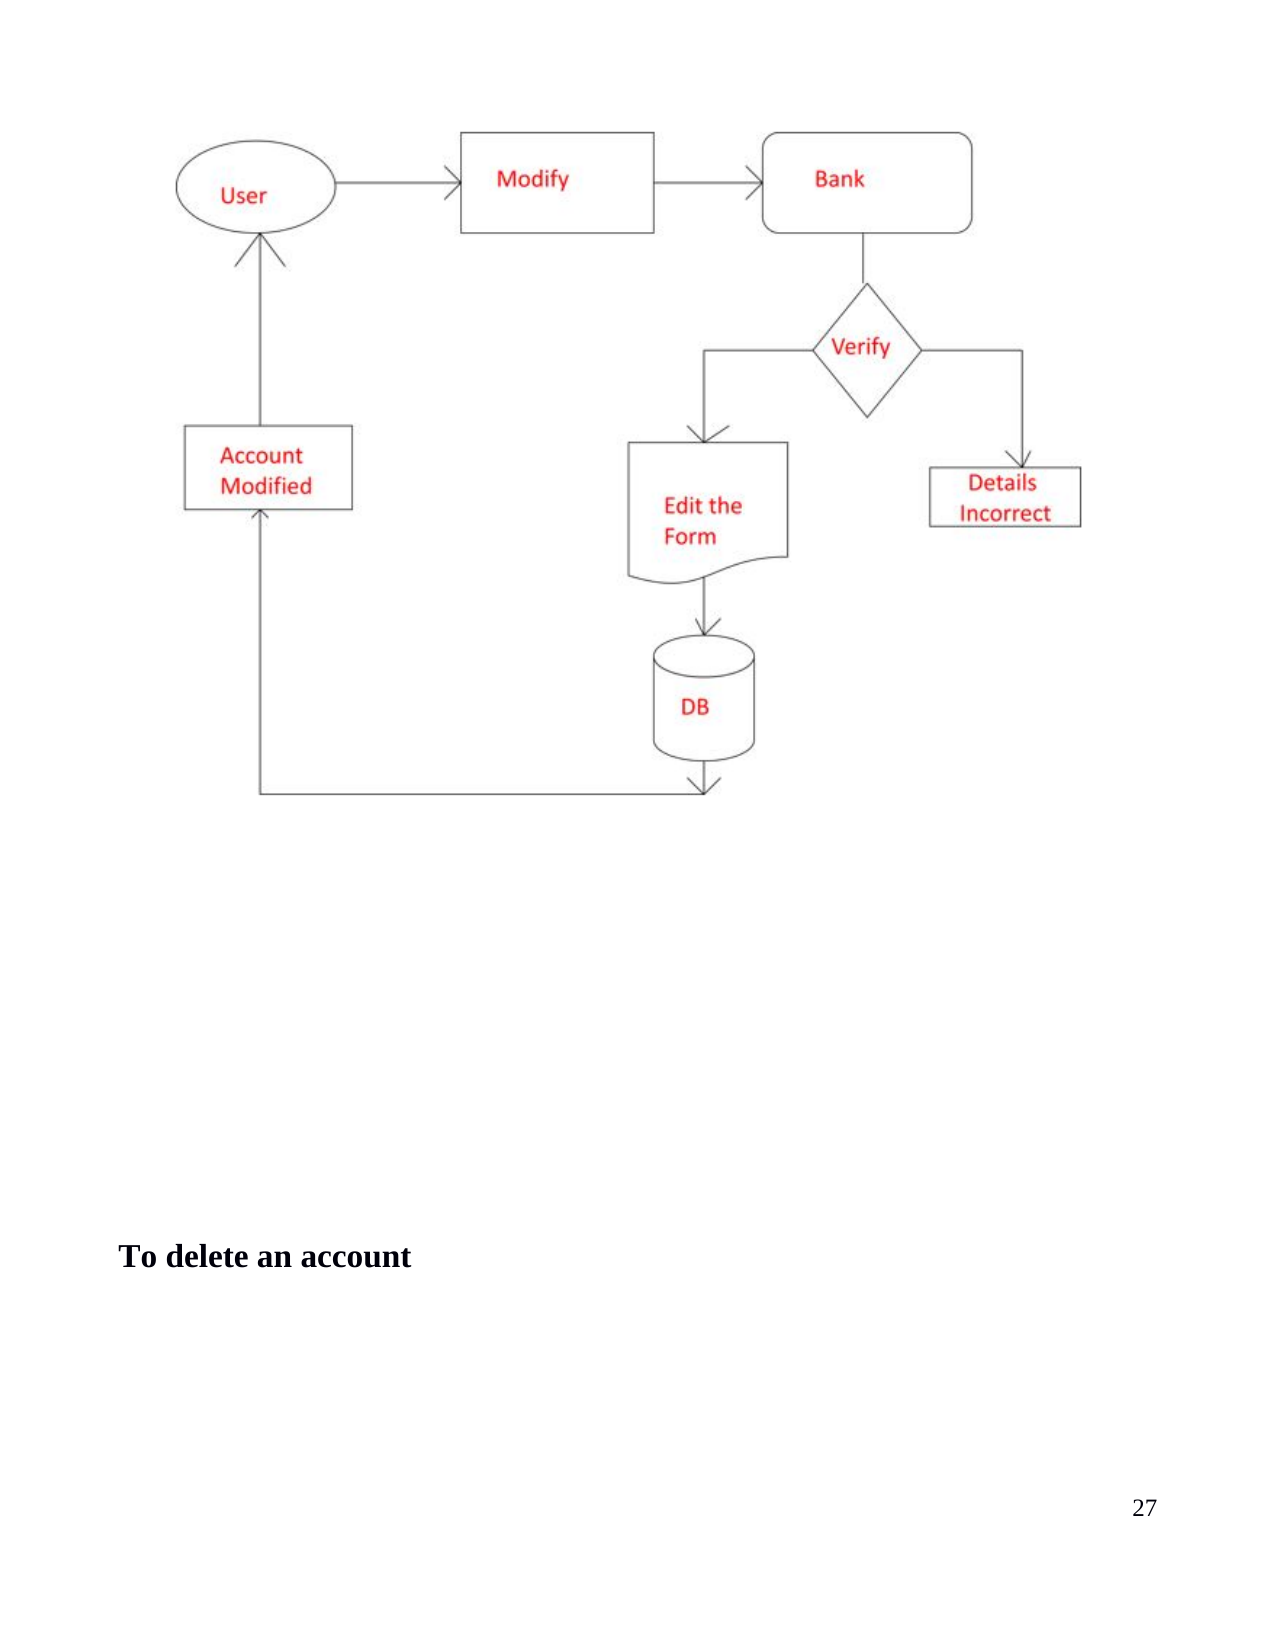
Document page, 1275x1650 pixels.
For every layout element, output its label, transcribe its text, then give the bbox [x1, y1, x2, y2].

text To delete an account [118, 1236, 1157, 1275]
picture [118, 75, 1157, 849]
